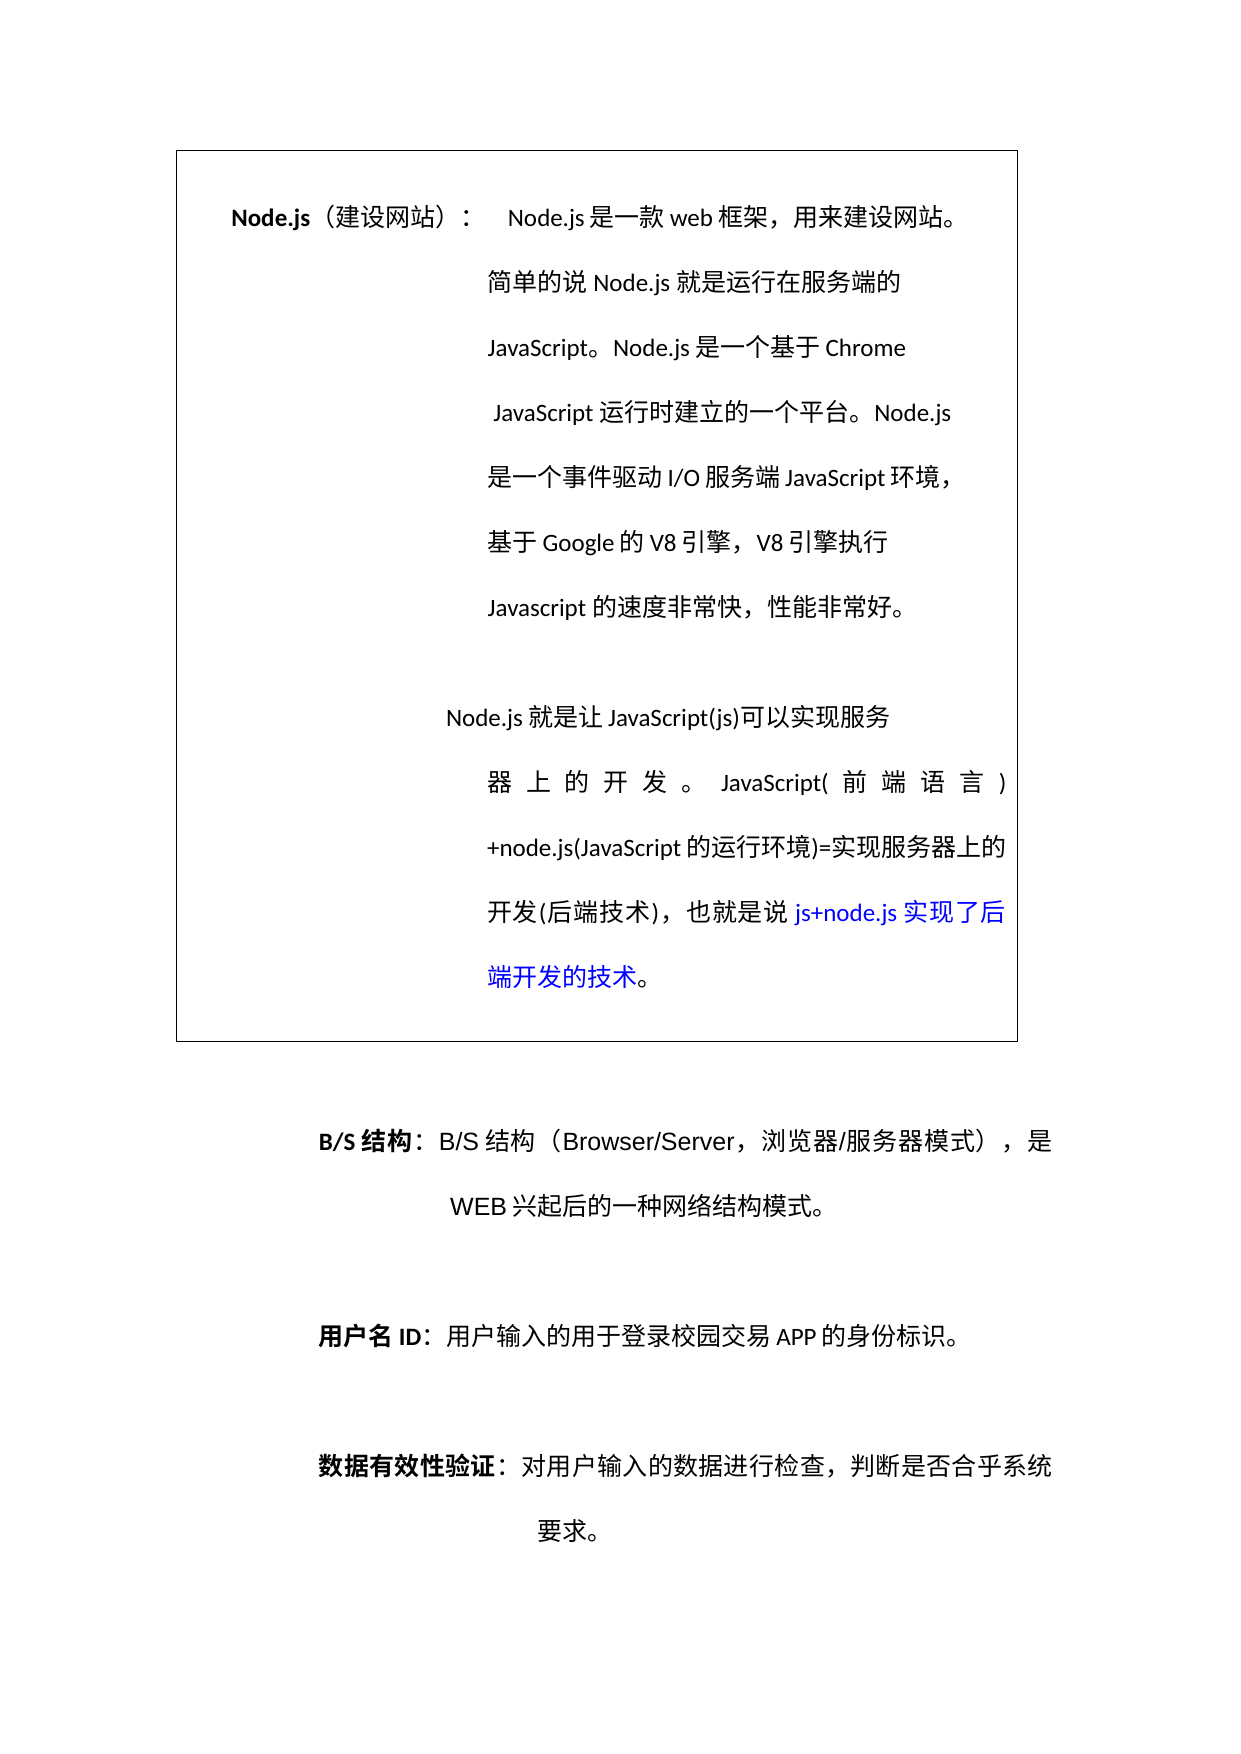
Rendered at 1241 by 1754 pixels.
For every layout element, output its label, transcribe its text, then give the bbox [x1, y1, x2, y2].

text 数据有效性验证：对用户输入的数据进行检查，判断是否合乎系统 要求。 [275, 1432, 1053, 1562]
text 用户名ID：用户输入的用于登录校园交易APP的身份标识。 [275, 1302, 1053, 1367]
text B/S结构：B/S结构（Browser/Server，浏览器/服务器模式），是 WEB兴起后的一种网络结构模式。 [275, 1107, 1053, 1237]
table_cell Node.js（建设网站）： Node.js是一款web框架，用来建设网站。 简单的说 Node.js 就是运行在服务端的 JavaScript。Node.js 是一个基于Chrome JavaScript 运行时建立的一个平台。Node.js 是一个事件驱动I/O服务端JavaScript环境， 基于Google的V8引擎，V8引擎执行 Javascript 的速度非常快，性能非常好。 Node.js就是让JavaScript(js)可以实现服务 器上的开发。JavaScript(前端语言)+node.js(JavaScript的运行环境)=实现服务器上的开发(后端技术)，也就是说js+node.js实现了后端开发的技术。 [177, 151, 1017, 1041]
